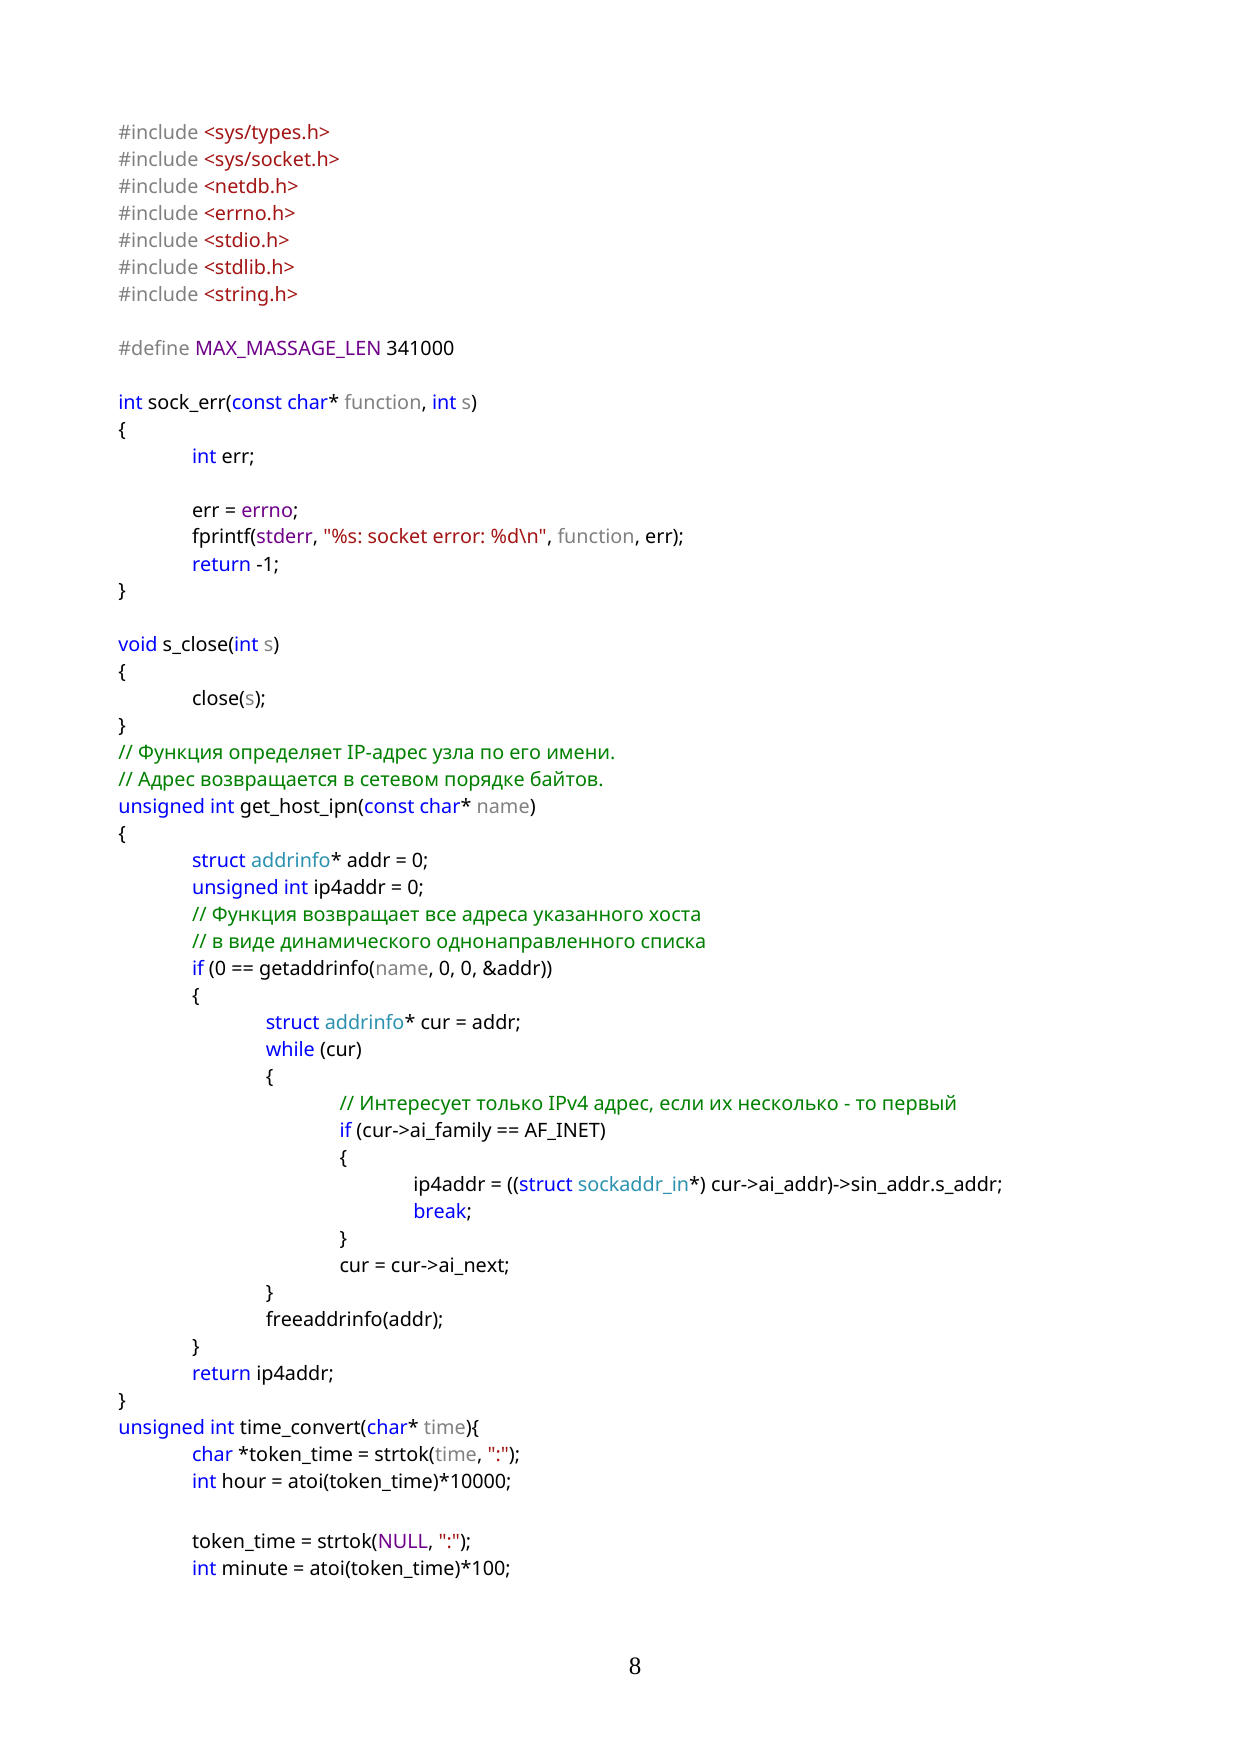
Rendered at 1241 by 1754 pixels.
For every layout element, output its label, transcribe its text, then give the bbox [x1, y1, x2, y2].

text unsigned int ip4addr = 0; [118, 873, 1152, 901]
text // в виде динамического однонаправленного списка [118, 927, 1152, 954]
text // Функция возвращает все адреса указанного хоста [118, 901, 1152, 927]
text } [118, 1386, 1152, 1413]
text #include <stdlib.h> [118, 253, 1152, 280]
text } [118, 1278, 1152, 1305]
text int minute = atoi(token_time)*100; [118, 1554, 1152, 1582]
text unsigned int get_host_ipn(const char* name) [118, 793, 1152, 819]
text cur = cur->ai_next; [118, 1251, 1152, 1278]
text fprintf(stderr, "%s: socket error: %d\n", function, err); [118, 523, 1152, 550]
text // Функция определяет IP-адрес узла по его имени. [118, 739, 1152, 766]
text break; [118, 1197, 1152, 1224]
text return ip4addr; [118, 1359, 1152, 1386]
text void s_close(int s) [118, 631, 1152, 658]
text int hour = atoi(token_time)*10000; [118, 1467, 1152, 1494]
text #include <stdio.h> [118, 226, 1152, 253]
text int err; [118, 442, 1152, 469]
text { [118, 415, 1152, 442]
text } [118, 1332, 1152, 1359]
text { [118, 658, 1152, 685]
text #include <sys/socket.h> [118, 145, 1152, 172]
text #include <netdb.h> [118, 172, 1152, 199]
text if (cur->ai_family == AF_INET) [118, 1116, 1152, 1143]
text char *token_time = strtok(time, ":"); [118, 1440, 1152, 1467]
text token_time = strtok(NULL, ":"); [118, 1528, 1152, 1554]
text // Адрес возвращается в сетевом порядке байтов. [118, 766, 1152, 793]
text int sock_err(const char* function, int s) [118, 388, 1152, 415]
text { [118, 1062, 1152, 1089]
text struct addrinfo* addr = 0; [118, 847, 1152, 873]
text freeaddrinfo(addr); [118, 1305, 1152, 1332]
text #define MAX_MASSAGE_LEN 341000 [118, 334, 1152, 361]
text { [118, 1143, 1152, 1170]
text while (cur) [118, 1035, 1152, 1062]
text #include <string.h> [118, 280, 1152, 307]
text { [118, 819, 1152, 847]
text close(s); [118, 685, 1152, 712]
text #include <errno.h> [118, 199, 1152, 226]
text ip4addr = ((struct sockaddr_in*) cur->ai_addr)->sin_addr.s_addr; [118, 1170, 1152, 1197]
text #include <sys/types.h> [118, 118, 1152, 145]
text } [118, 1224, 1152, 1251]
text struct addrinfo* cur = addr; [118, 1008, 1152, 1035]
text err = errno; [118, 496, 1152, 523]
text } [118, 712, 1152, 739]
text return -1; [118, 550, 1152, 577]
text { [118, 981, 1152, 1008]
text // Интересует только IPv4 адрес, если их несколько - то первый [118, 1089, 1152, 1116]
text } [118, 577, 1152, 604]
text if (0 == getaddrinfo(name, 0, 0, &addr)) [118, 954, 1152, 981]
text unsigned int time_convert(char* time){ [118, 1413, 1152, 1440]
